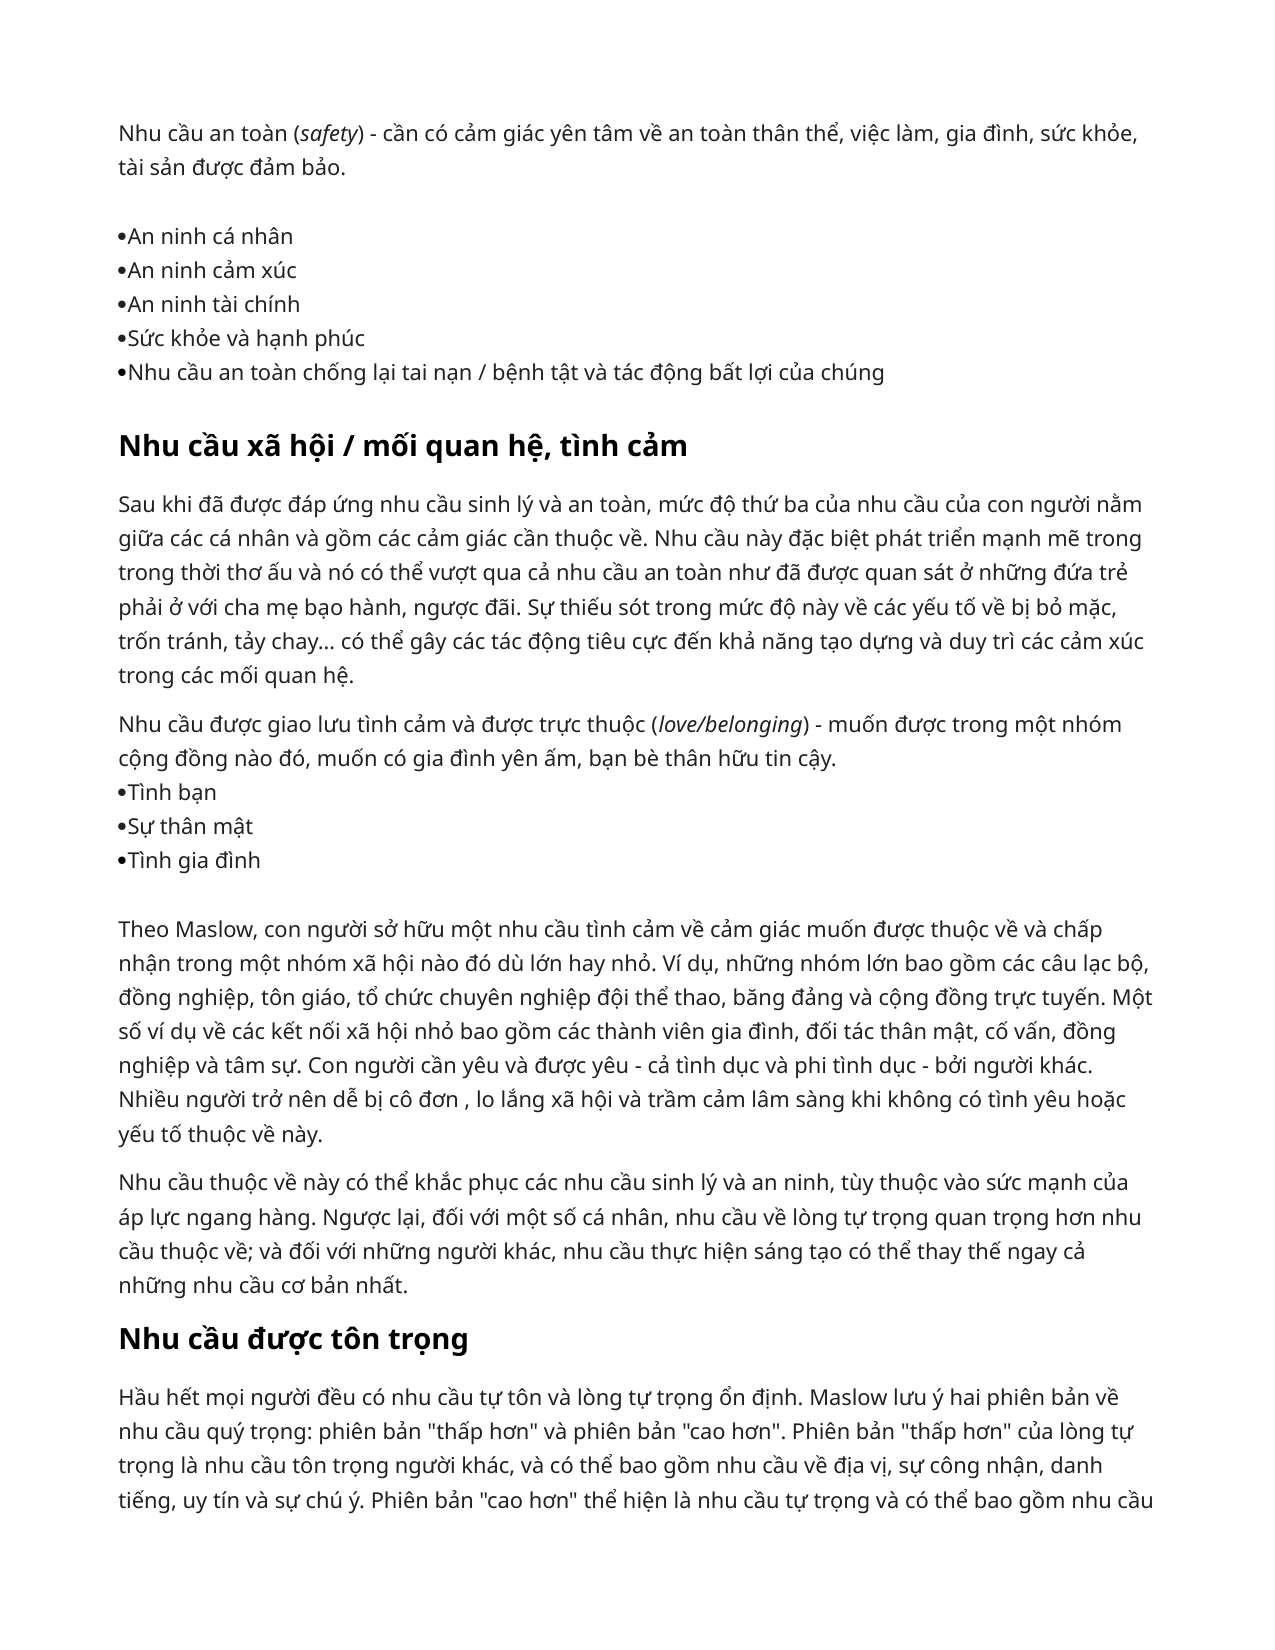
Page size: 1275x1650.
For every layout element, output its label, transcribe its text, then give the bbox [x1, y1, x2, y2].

list Nhu cầu an toàn chống lại tai nạn / bệnh tật và tác động bất lợi của chúng [118, 357, 1157, 387]
subtitle Nhu cầu được tôn trọng [118, 1319, 1157, 1358]
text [118, 1382, 1157, 1514]
list Sự thân mật [118, 811, 1157, 841]
subtitle Nhu cầu xã hội / mối quan hệ, tình cảm [118, 426, 1157, 465]
list An ninh cá nhân [118, 221, 1157, 250]
list Sức khỏe và hạnh phúc [118, 323, 1157, 353]
text Sau khi đã được đáp ứng nhu cầu sinh lý và an toàn, mức độ thứ ba của nhu cầu của con người nằm giữa các cá nhân và gồm các cảm giác cần thuộc về. Nhu cầu này đặc biệt phát triển mạnh mẽ trong trong thời thơ ấu và nó có thể vượt qua cả nhu cầu an toàn như đã được quan sát ở những đứa trẻ phải ở với cha mẹ bạo hành, ngược đãi. Sự thiếu sót trong mức độ này về các yếu tố về bị bỏ mặc, trốn tránh, tảy chay… có thể gây các tác động tiêu cực đến khả năng tạo dựng và duy trì các cảm xúc trong các mối quan hệ. [118, 489, 1157, 690]
list An ninh cảm xúc [118, 255, 1157, 284]
list An ninh tài chính [118, 289, 1157, 319]
list Tình bạn [118, 777, 1157, 807]
text Nhu cầu được giao lưu tình cảm và được trực thuộc (love/belonging) - muốn được trong một nhóm cộng đồng nào đó, muốn có gia đình yên ấm, bạn bè thân hữu tin cậy. [118, 709, 1157, 773]
text Nhu cầu an toàn (safety) - cần có cảm giác yên tâm về an toàn thân thể, việc làm, gia đình, sức khỏe, tài sản được đảm bảo. [118, 118, 1157, 182]
text Nhu cầu thuộc về này có thể khắc phục các nhu cầu sinh lý và an ninh, tùy thuộc vào sức mạnh của áp lực ngang hàng. Ngược lại, đối với một số cá nhân, nhu cầu về lòng tự trọng quan trọng hơn nhu cầu thuộc về; và đối với những người khác, nhu cầu thực hiện sáng tạo có thể thay thế ngay cả những nhu cầu cơ bản nhất. [118, 1167, 1157, 1300]
text Theo Maslow, con người sở hữu một nhu cầu tình cảm về cảm giác muốn được thuộc về và chấp nhận trong một nhóm xã hội nào đó dù lớn hay nhỏ. Ví dụ, những nhóm lớn bao gồm các câu lạc bộ, đồng nghiệp, tôn giáo, tổ chức chuyên nghiệp đội thể thao, băng đảng và cộng đồng trực tuyến. Một số ví dụ về các kết nối xã hội nhỏ bao gồm các thành viên gia đình, đối tác thân mật, cố vấn, đồng nghiệp và tâm sự. Con người cần yêu và được yêu - cả tình dục và phi tình dục - bởi người khác. Nhiều người trở nên dễ bị cô đơn , lo lắng xã hội và trầm cảm lâm sàng khi không có tình yêu hoặc yếu tố thuộc về này. [118, 914, 1157, 1148]
list Tình gia đình [118, 845, 1157, 875]
